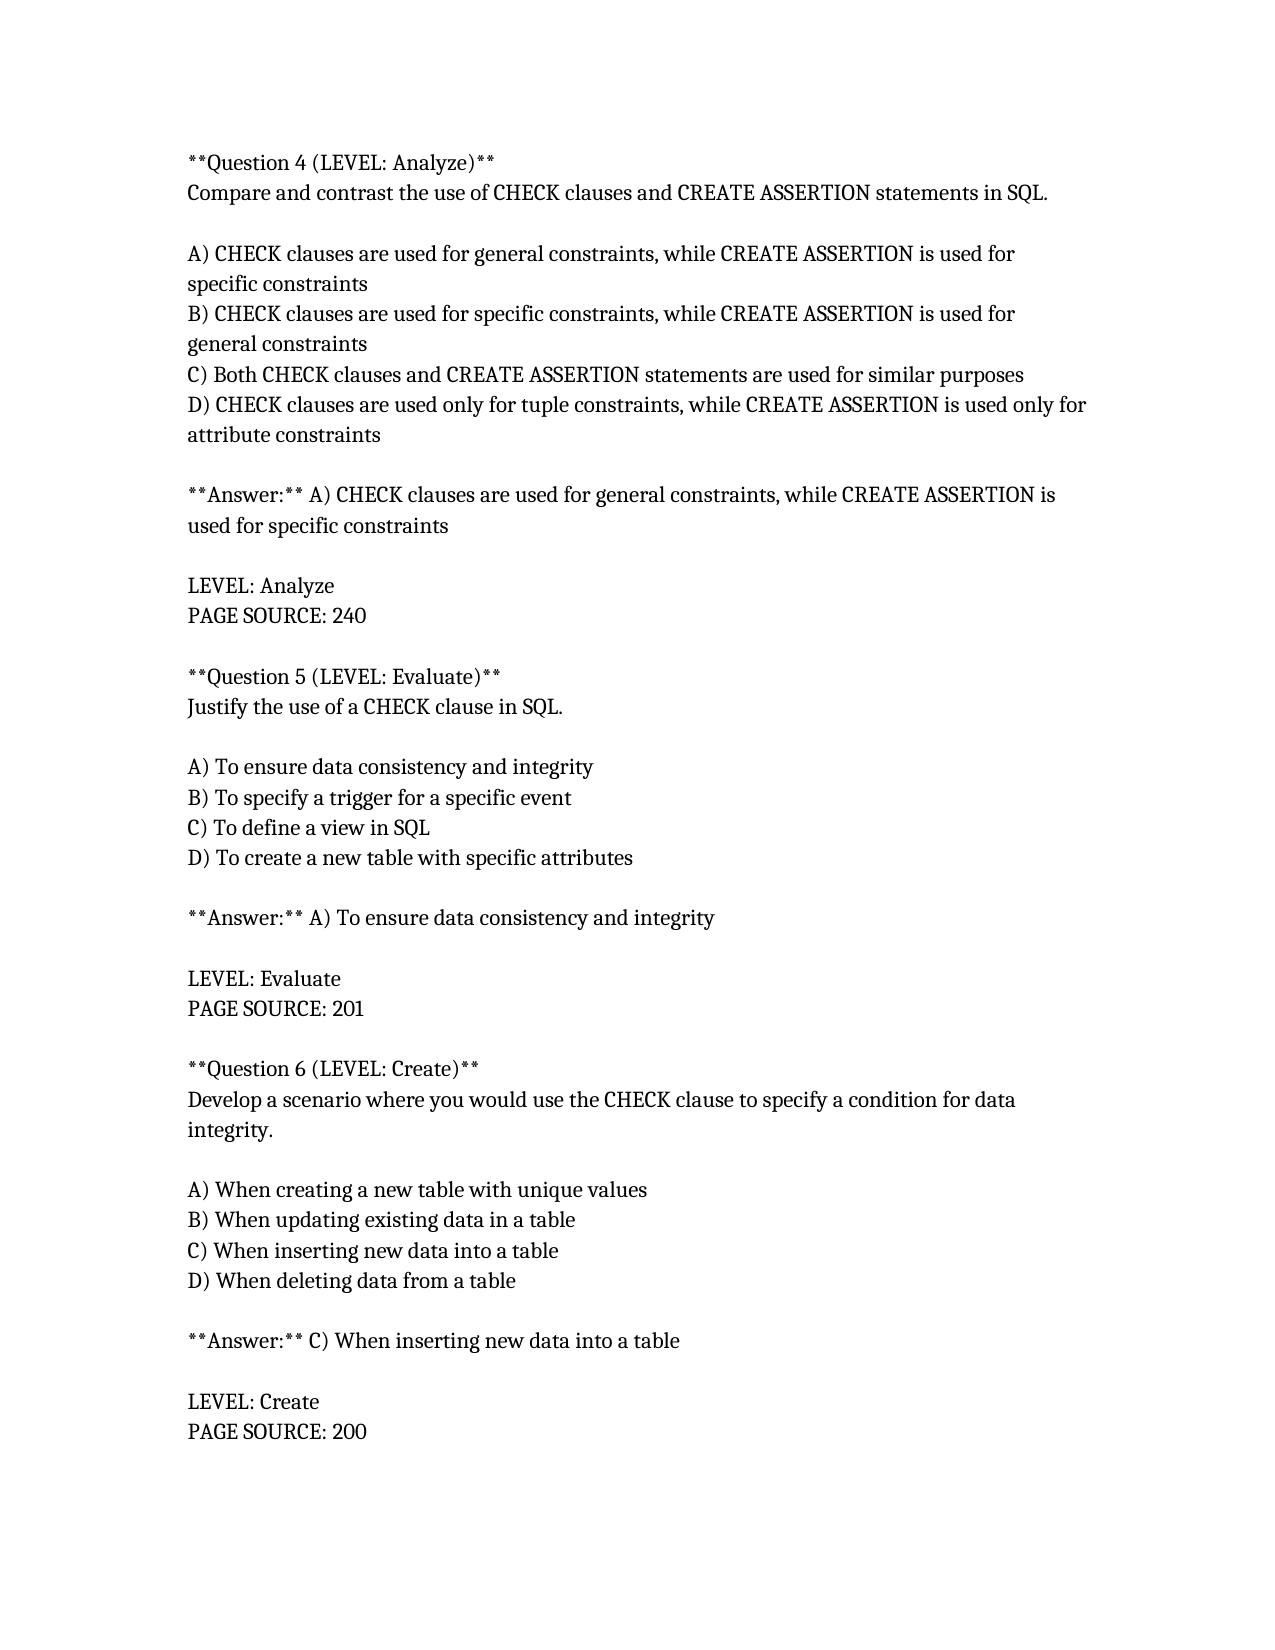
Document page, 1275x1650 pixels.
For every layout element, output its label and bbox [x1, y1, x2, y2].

text [187, 150, 1087, 1445]
